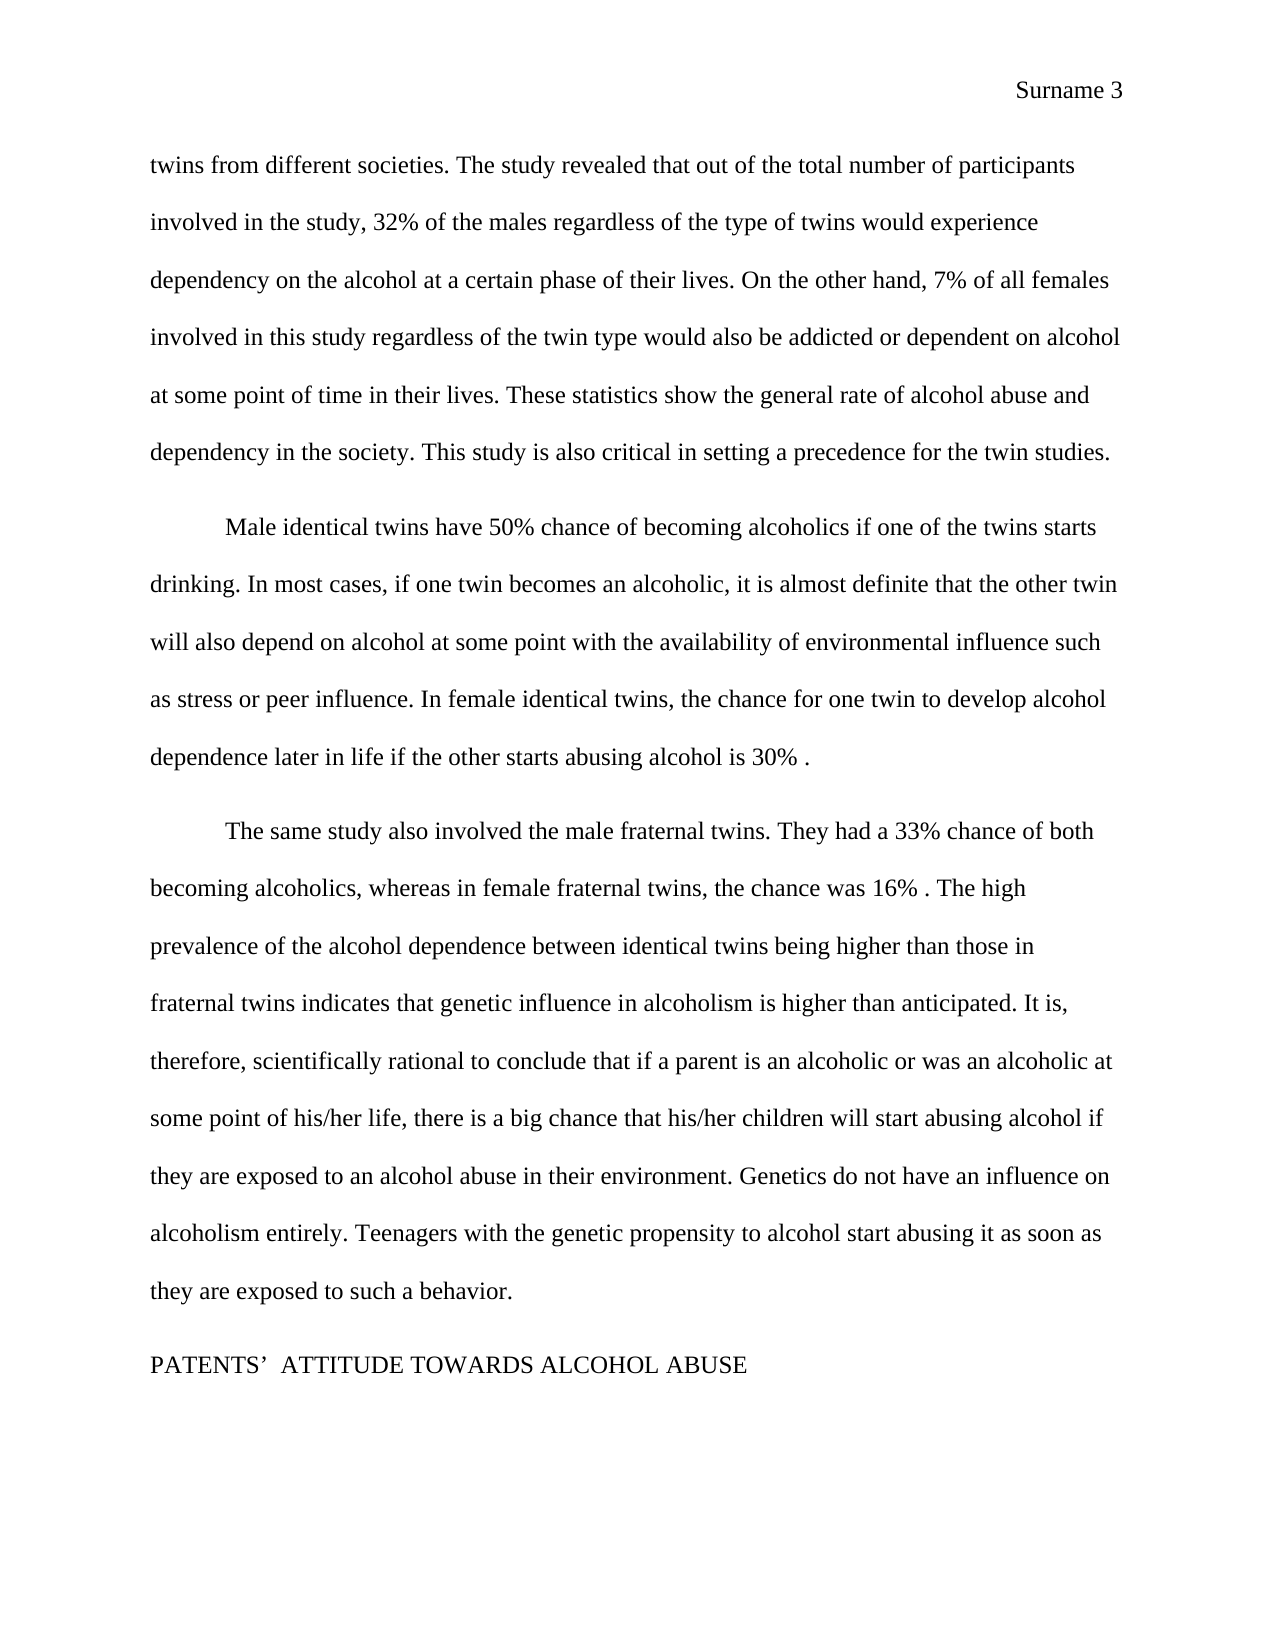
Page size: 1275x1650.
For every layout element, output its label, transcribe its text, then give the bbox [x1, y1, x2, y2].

text Male identical twins have 50% chance of becoming alcoholics if one of the twins starts drinking. In most cases, if one twin becomes an alcoholic, it is almost definite that the other twin will also depend on alcohol at some point with the availability of environmental influence such as stress or peer influence. In female identical twins, the chance for one twin to develop alcohol dependence later in life if the other starts abusing alcohol is 30% . [150, 512, 1125, 770]
text The same study also involved the male fraternal twins. They had a 33% chance of both becoming alcoholics, whereas in female fraternal twins, the chance was 16% . The high prevalence of the alcohol dependence between identical twins being higher than those in fraternal twins indicates that genetic influence in alcoholism is higher than anticipated. It is, therefore, scientifically rational to conclude that if a parent is an alcoholic or was an alcoholic at some point of his/her life, there is a big chance that his/her children will start abusing alcohol if they are exposed to an alcohol abuse in their environment. Genetics do not have an influence on alcoholism entirely. Teenagers with the genetic propensity to alcohol start abusing it as soon as they are exposed to such a behavior. [150, 816, 1125, 1304]
text PATENTS’ ATTITUDE TOWARDS ALCOHOL ABUSE [150, 1350, 1125, 1379]
